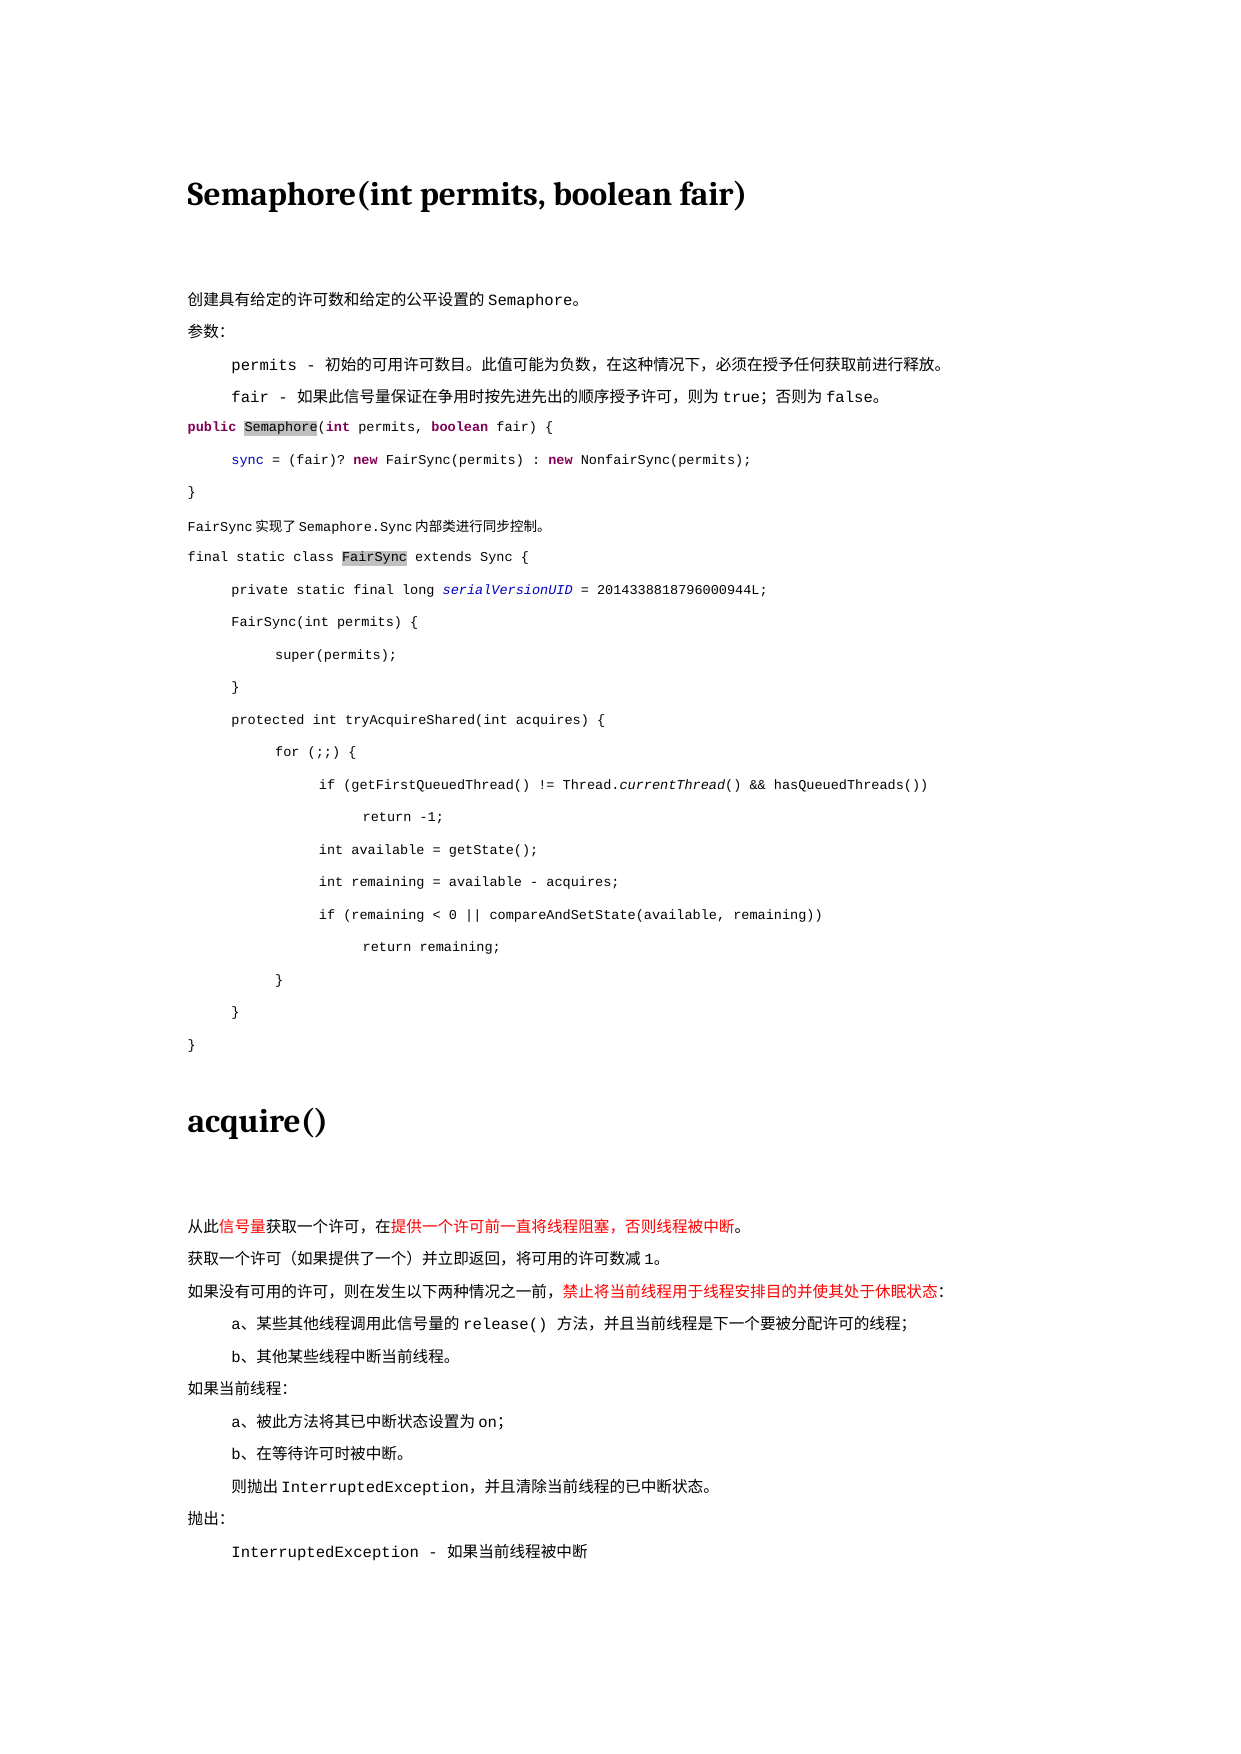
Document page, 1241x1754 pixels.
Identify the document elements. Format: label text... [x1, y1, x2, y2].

text permits - 初始的可用许可数目。此值可能为负数，在这种情况下，必须在授予任何获取前进行释放。 [187, 347, 1053, 379]
text 参数： [187, 314, 1053, 347]
text final static class FairSync extends Sync { [187, 542, 1053, 574]
text b、其他某些线程中断当前线程。 [187, 1339, 1053, 1372]
text if (getFirstQueuedThread() != Thread.currentThread() && hasQueuedThreads()) [187, 769, 1053, 802]
text } [187, 964, 1053, 997]
text protected int tryAcquireShared(int acquires) { [187, 704, 1053, 737]
text a、被此方法将其已中断状态设置为on； [187, 1404, 1053, 1437]
text int available = getState(); [187, 834, 1053, 867]
text for (;;) { [187, 737, 1053, 769]
subtitle acquire() [187, 1089, 1053, 1154]
text } [187, 997, 1053, 1029]
text public Semaphore(int permits, boolean fair) { [187, 412, 1053, 444]
text super(permits); [187, 639, 1053, 672]
text fair - 如果此信号量保证在争用时按先进先出的顺序授予许可，则为 true；否则为 false。 [187, 379, 1053, 412]
text } [187, 672, 1053, 704]
text } [187, 477, 1053, 509]
text a、某些其他线程调用此信号量的 release() 方法，并且当前线程是下一个要被分配许可的线程； [187, 1307, 1053, 1339]
text 创建具有给定的许可数和给定的公平设置的 Semaphore。 [187, 282, 1053, 314]
text return remaining; [187, 932, 1053, 964]
text 获取一个许可（如果提供了一个）并立即返回，将可用的许可数减 1。 [187, 1242, 1053, 1274]
text int remaining = available - acquires; [187, 867, 1053, 899]
text 如果当前线程： [187, 1372, 1053, 1404]
text } [187, 1029, 1053, 1062]
text 则抛出InterruptedException，并且清除当前线程的已中断状态。 [187, 1469, 1053, 1502]
text return -1; [187, 802, 1053, 834]
text b、在等待许可时被中断。 [187, 1437, 1053, 1469]
text 如果没有可用的许可，则在发生以下两种情况之一前，禁止将当前线程用于线程安排目的并使其处于休眠状态： [187, 1274, 1053, 1307]
text 抛出： [187, 1502, 1053, 1534]
text FairSync(int permits) { [187, 607, 1053, 639]
text InterruptedException - 如果当前线程被中断 [187, 1534, 1053, 1567]
text if (remaining < 0 || compareAndSetState(available, remaining)) [187, 899, 1053, 932]
text private static final long serialVersionUID = 2014338818796000944L; [187, 574, 1053, 607]
subtitle Semaphore(int permits, boolean fair) [187, 162, 1053, 227]
text FairSync实现了Semaphore.Sync内部类进行同步控制。 [187, 509, 1053, 542]
text sync = (fair)? new FairSync(permits) : new NonfairSync(permits); [187, 444, 1053, 477]
text 从此信号量获取一个许可，在提供一个许可前一直将线程阻塞，否则线程被中断。 [187, 1209, 1053, 1242]
